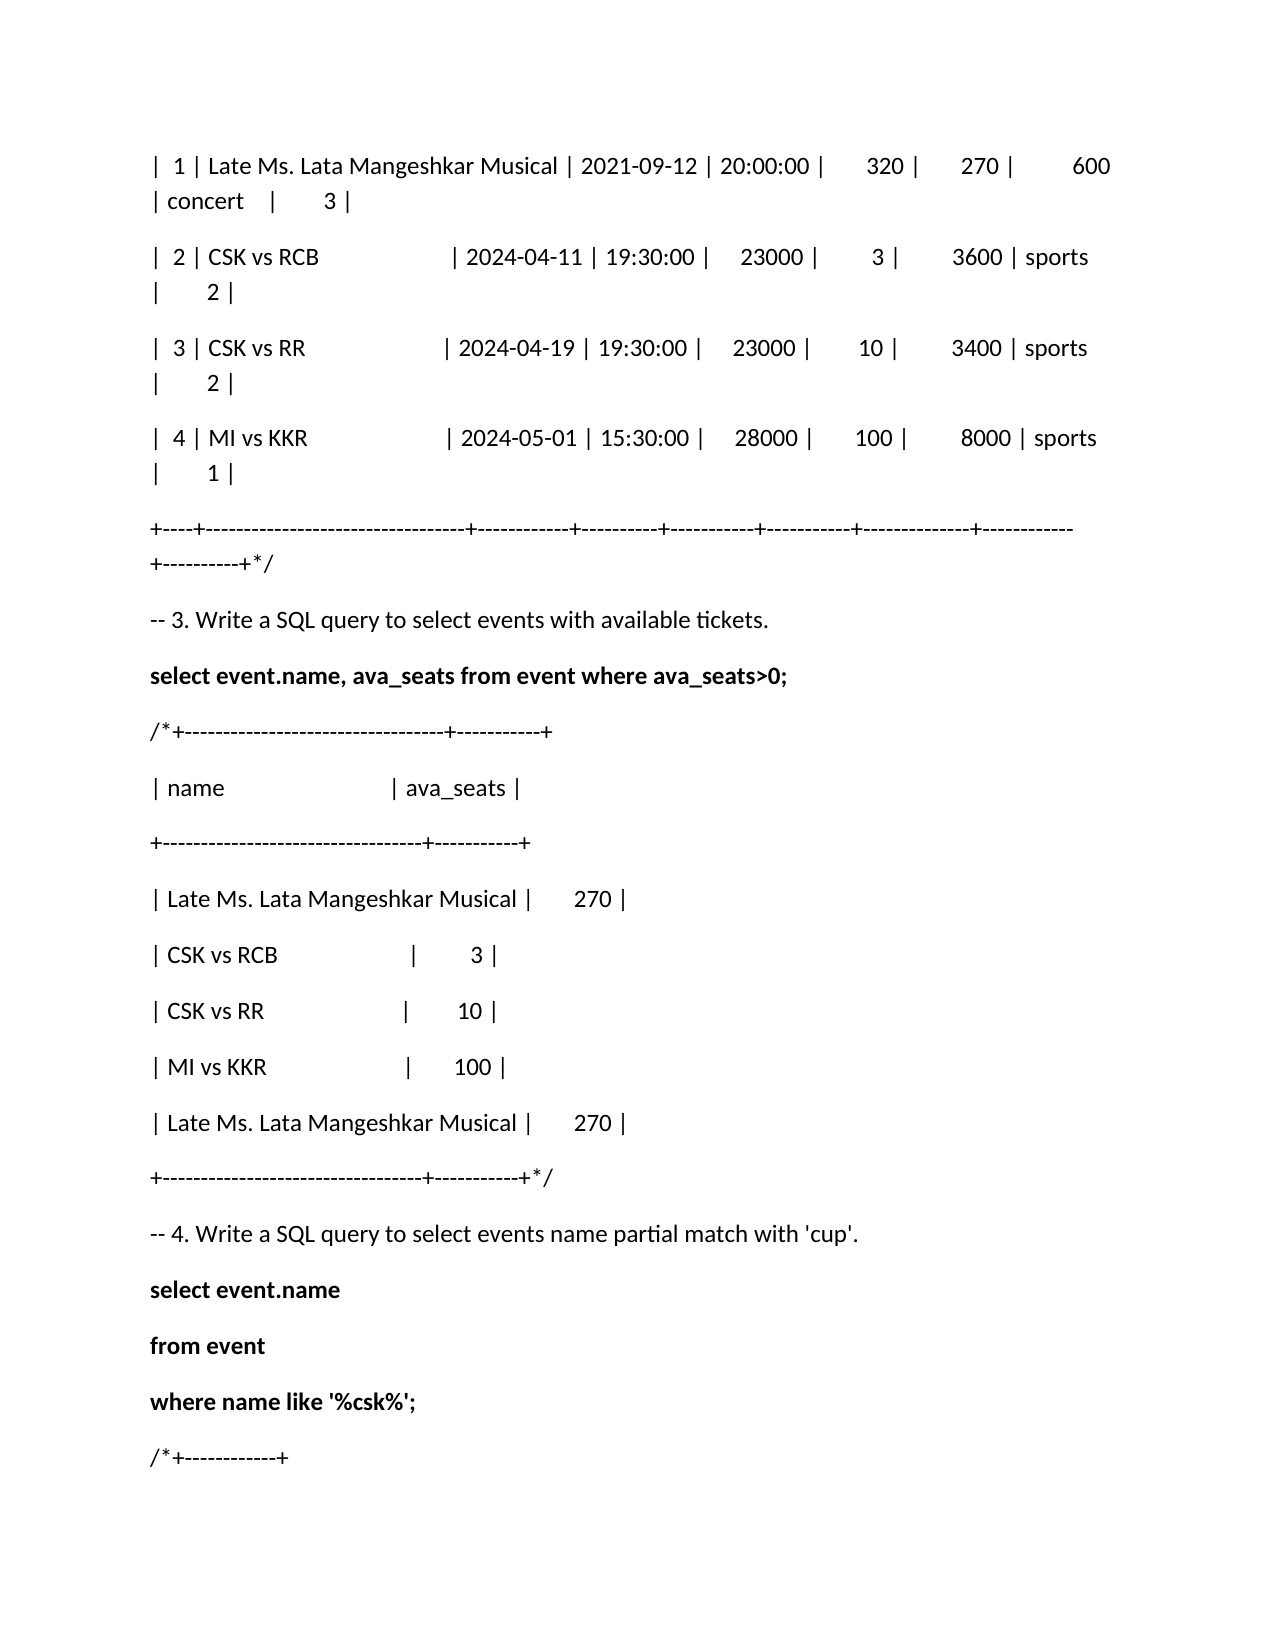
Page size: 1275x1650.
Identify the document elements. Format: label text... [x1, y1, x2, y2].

text -- 3. Write a SQL query to select events with available tickets. [150, 604, 1125, 635]
text | MI vs KKR | 100 | [150, 1051, 1125, 1081]
text +----------------------------------+-----------+*/ [150, 1162, 1125, 1193]
text | Late Ms. Lata Mangeshkar Musical | 270 | [150, 1107, 1125, 1137]
text | Late Ms. Lata Mangeshkar Musical | 270 | [150, 883, 1125, 914]
text /*+------------+ [150, 1442, 1125, 1472]
text select event.name [150, 1274, 1125, 1305]
text | CSK vs RCB | 3 | [150, 939, 1125, 970]
text | 4 | MI vs KKR | 2024-05-01 | 15:30:00 | 28000 | 100 | 8000 | sports | 1 | [150, 422, 1125, 488]
text where name like '%csk%'; [150, 1386, 1125, 1416]
text | name | ava_seats | [150, 772, 1125, 802]
text | 2 | CSK vs RCB | 2024-04-11 | 19:30:00 | 23000 | 3 | 3600 | sports | 2 | [150, 241, 1125, 306]
text from event [150, 1330, 1125, 1361]
text select event.name, ava_seats from event where ava_seats>0; [150, 660, 1125, 691]
text +----------------------------------+-----------+ [150, 827, 1125, 858]
text | 1 | Late Ms. Lata Mangeshkar Musical | 2021-09-12 | 20:00:00 | 320 | 270 | 600 | concert | 3 | [150, 150, 1125, 216]
text | 3 | CSK vs RR | 2024-04-19 | 19:30:00 | 23000 | 10 | 3400 | sports | 2 | [150, 332, 1125, 397]
text /*+----------------------------------+-----------+ [150, 716, 1125, 746]
text +----+----------------------------------+------------+----------+-----------+-----------+--------------+------------+----------+*/ [150, 513, 1125, 579]
text | CSK vs RR | 10 | [150, 995, 1125, 1026]
text -- 4. Write a SQL query to select events name partial match with 'cup'. [150, 1218, 1125, 1249]
